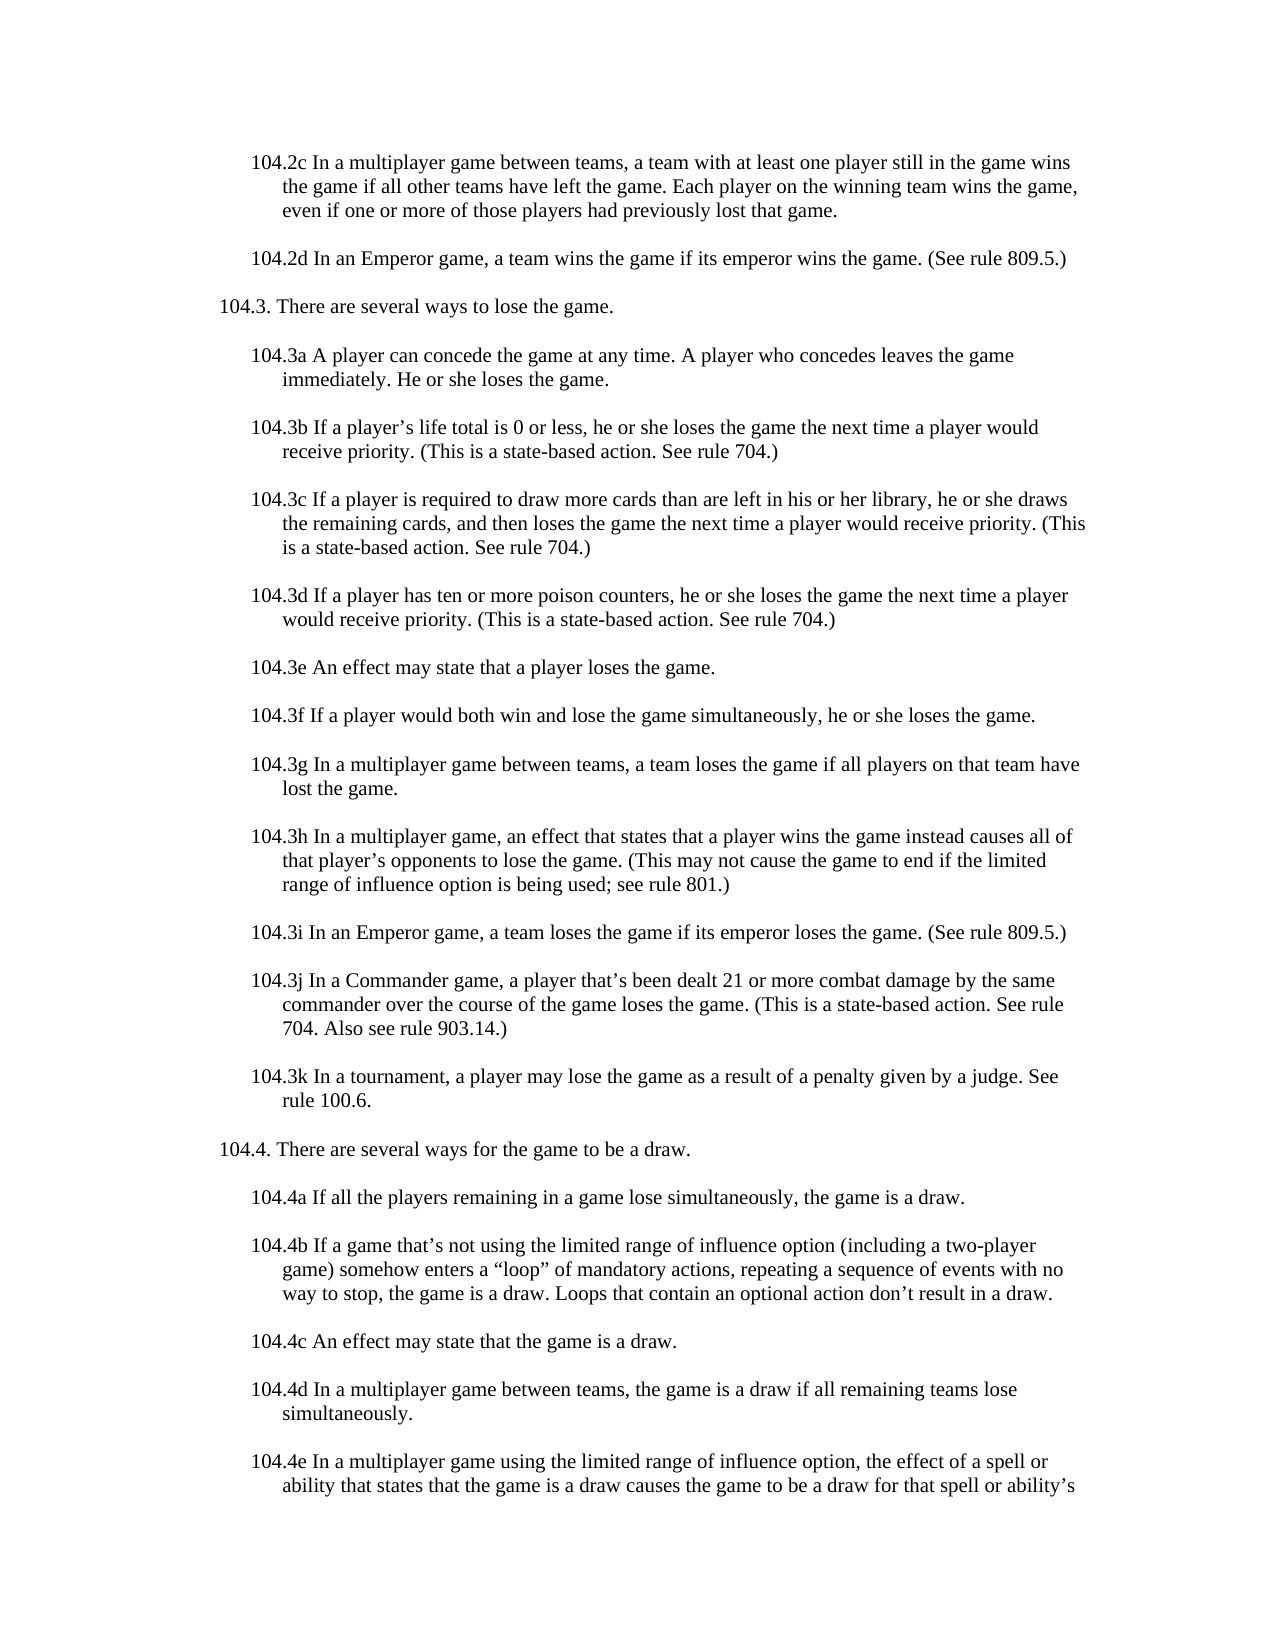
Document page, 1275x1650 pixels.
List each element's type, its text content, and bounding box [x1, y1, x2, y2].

text 104.4b If a game that’s not using the limited range of influence option (including a two-player game) somehow enters a “loop” of mandatory actions, repeating a sequence of events with no way to stop, the game is a draw. Loops that contain an optional action don’t result in a draw. [251, 1233, 1087, 1305]
text 104.3k In a tournament, a player may lose the game as a result of a penalty given by a judge. See rule 100.6. [251, 1064, 1087, 1112]
text 104.4d In a multiplayer game between teams, the game is a draw if all remaining teams lose simultaneously. [251, 1377, 1087, 1425]
text 104.3c If a player is required to draw more cards than are left in his or her library, he or she draws the remaining cards, and then loses the game the next time a player would receive priority. (This is a state-based action. See rule 704.) [251, 487, 1087, 559]
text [251, 1449, 1087, 1497]
text 104.3f If a player would both win and lose the game simultaneously, he or she loses the game. [251, 703, 1087, 727]
text 104.4. There are several ways for the game to be a draw. [219, 1137, 1087, 1161]
text 104.2d In an Emperor game, a team wins the game if its emperor wins the game. (See rule 809.5.) [251, 246, 1087, 270]
text 104.3. There are several ways to lose the game. [219, 294, 1087, 318]
text 104.3e An effect may state that a player loses the game. [251, 655, 1087, 679]
text 104.3i In an Emperor game, a team loses the game if its emperor loses the game. (See rule 809.5.) [251, 920, 1087, 944]
text 104.2c In a multiplayer game between teams, a team with at least one player still in the game wins the game if all other teams have left the game. Each player on the winning team wins the game, even if one or more of those players had previously lost that game. [251, 150, 1087, 222]
text 104.3h In a multiplayer game, an effect that states that a player wins the game instead causes all of that player’s opponents to lose the game. (This may not cause the game to end if the limited range of influence option is being used; see rule 801.) [251, 824, 1087, 896]
text 104.4a If all the players remaining in a game lose simultaneously, the game is a draw. [251, 1185, 1087, 1209]
text 104.3j In a Commander game, a player that’s been dealt 21 or more combat damage by the same commander over the course of the game loses the game. (This is a state-based action. See rule 704. Also see rule 903.14.) [251, 968, 1087, 1040]
text 104.3a A player can concede the game at any time. A player who concedes leaves the game immediately. He or she loses the game. [251, 342, 1087, 391]
text 104.3d If a player has ten or more poison counters, he or she loses the game the next time a player would receive priority. (This is a state-based action. See rule 704.) [251, 583, 1087, 631]
text 104.3b If a player’s life total is 0 or less, he or she loses the game the next time a player would receive priority. (This is a state-based action. See rule 704.) [251, 415, 1087, 463]
text 104.3g In a multiplayer game between teams, a team loses the game if all players on that team have lost the game. [251, 752, 1087, 800]
text 104.4c An effect may state that the game is a draw. [251, 1329, 1087, 1353]
